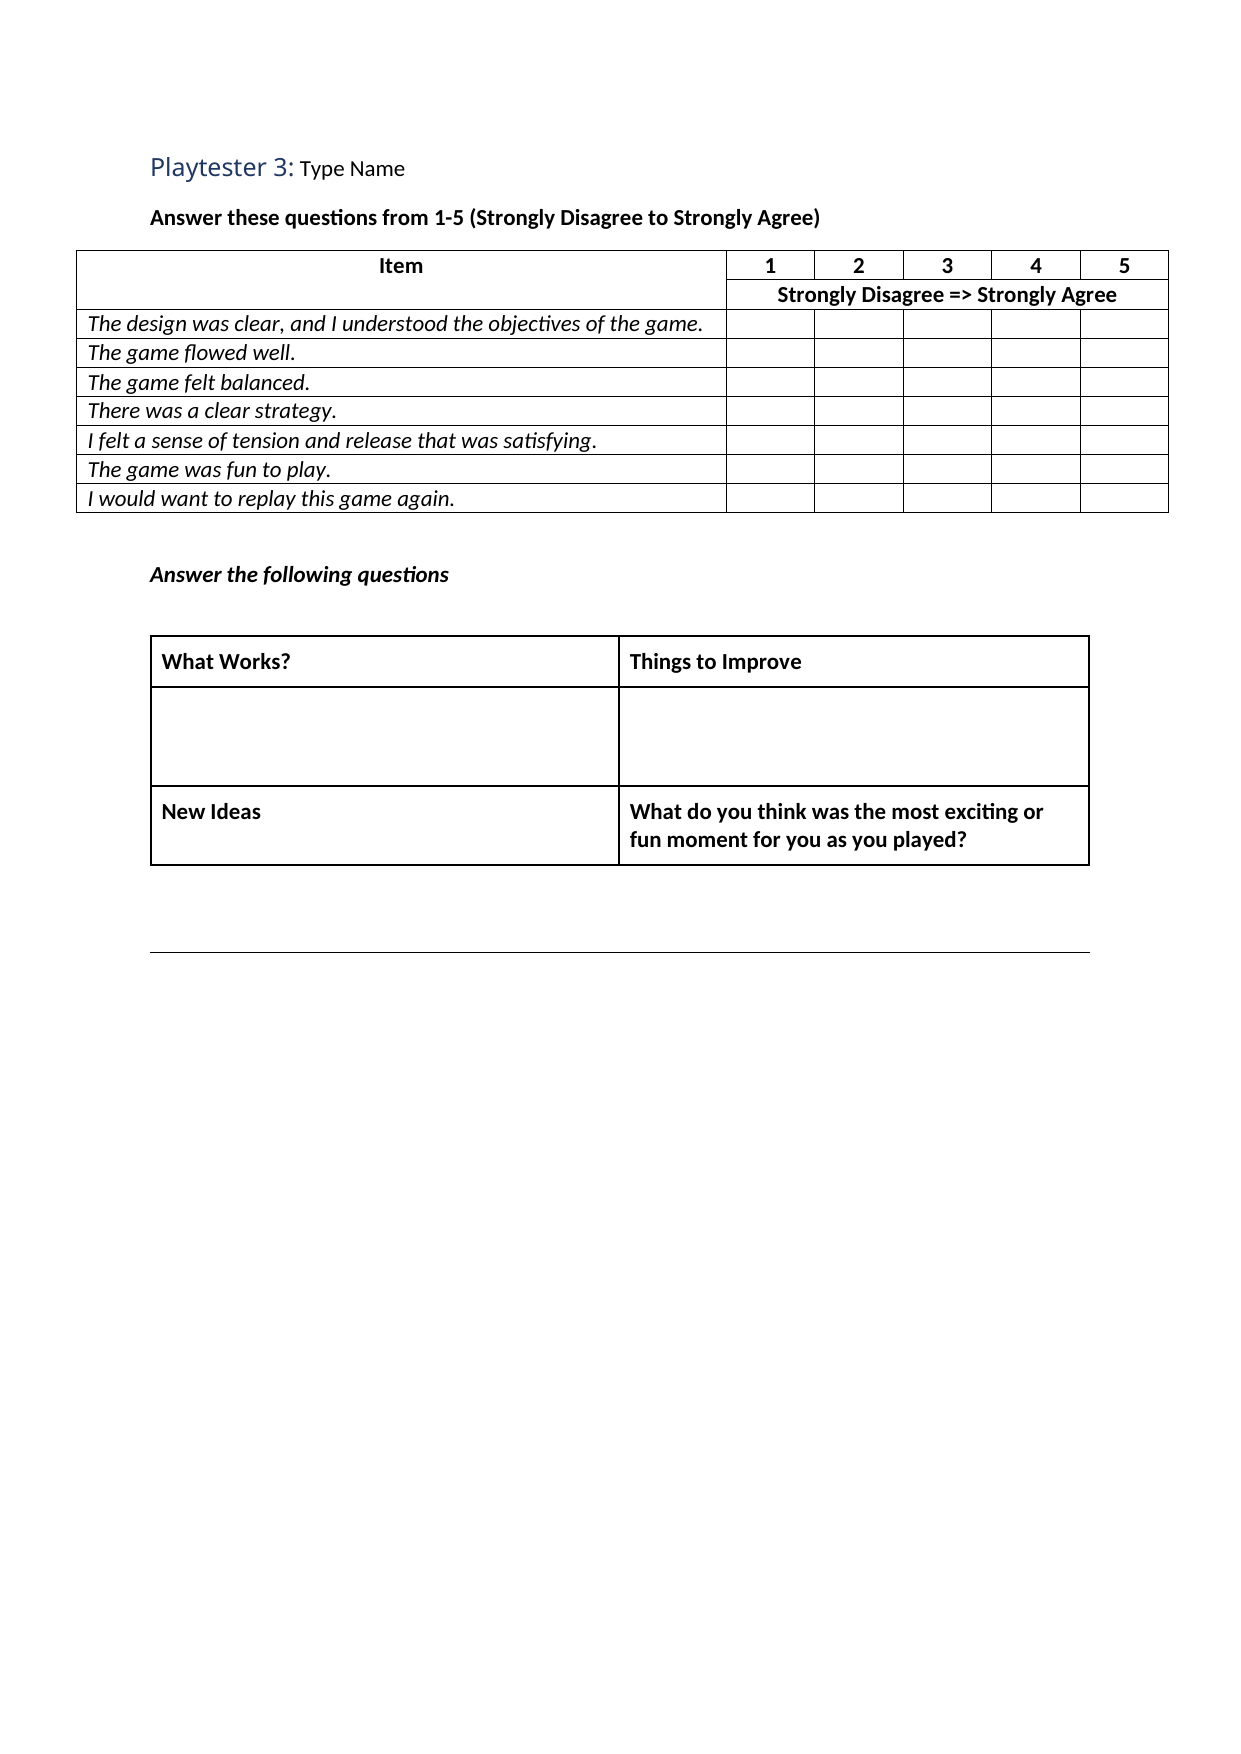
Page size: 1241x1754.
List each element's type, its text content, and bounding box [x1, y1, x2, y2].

table_cell New Ideas [152, 787, 618, 864]
table_cell I felt a sense of tension and release that was satisfying. [77, 426, 726, 454]
table_header 1 [727, 251, 814, 279]
table_cell [992, 310, 1080, 337]
table_cell [727, 455, 814, 483]
table_cell [815, 397, 903, 425]
table_cell [1081, 426, 1168, 454]
table_cell I would want to replay this game again. [77, 484, 726, 512]
table_cell [815, 455, 903, 483]
table_cell [815, 484, 903, 512]
table_cell [727, 397, 814, 425]
table_cell [904, 339, 991, 367]
table_cell What do you think was the most exciting or fun moment for you as you played? [620, 787, 1088, 864]
table_cell [992, 397, 1080, 425]
table_cell The game felt balanced. [77, 368, 726, 396]
table_cell [620, 688, 1088, 785]
table_cell [992, 484, 1080, 512]
table_cell [904, 310, 991, 337]
table_cell [904, 368, 991, 396]
table_cell [904, 426, 991, 454]
table_cell [1081, 368, 1168, 396]
table_header 2 [815, 251, 903, 279]
table_cell [727, 310, 814, 337]
table_header Item [77, 251, 726, 308]
table_cell [1081, 397, 1168, 425]
table_cell The game was fun to play. [77, 455, 726, 483]
table_cell There was a clear strategy. [77, 397, 726, 425]
table_header 5 [1081, 251, 1168, 279]
table_cell [727, 426, 814, 454]
text Playtester 3: Type Name [150, 150, 1090, 184]
table_cell [1081, 310, 1168, 337]
table_cell [992, 455, 1080, 483]
table_cell [727, 368, 814, 396]
text Answer the following questions [150, 560, 1090, 588]
table_header 3 [904, 251, 991, 279]
table_cell [815, 426, 903, 454]
table_cell The game flowed well. [77, 339, 726, 367]
table_cell [992, 339, 1080, 367]
table_header Things to Improve [620, 637, 1088, 686]
table_cell [152, 688, 618, 785]
table_cell [1081, 339, 1168, 367]
table_cell [727, 339, 814, 367]
text Answer these questions from 1-5 (Strongly Disagree to Strongly Agree) [150, 203, 1090, 231]
table_cell [815, 368, 903, 396]
table_cell [1081, 484, 1168, 512]
table_cell [815, 339, 903, 367]
table_cell [815, 310, 903, 337]
table_cell Strongly Disagree => Strongly Agree [727, 280, 1168, 308]
table_cell [992, 426, 1080, 454]
table_cell [904, 397, 991, 425]
table_header What Works? [152, 637, 618, 686]
table_cell The design was clear, and I understood the objectives of the game. [77, 310, 726, 337]
table_cell [992, 368, 1080, 396]
table_cell [904, 455, 991, 483]
table_header 4 [992, 251, 1080, 279]
table_cell [727, 484, 814, 512]
table_cell [1081, 455, 1168, 483]
table_cell [904, 484, 991, 512]
